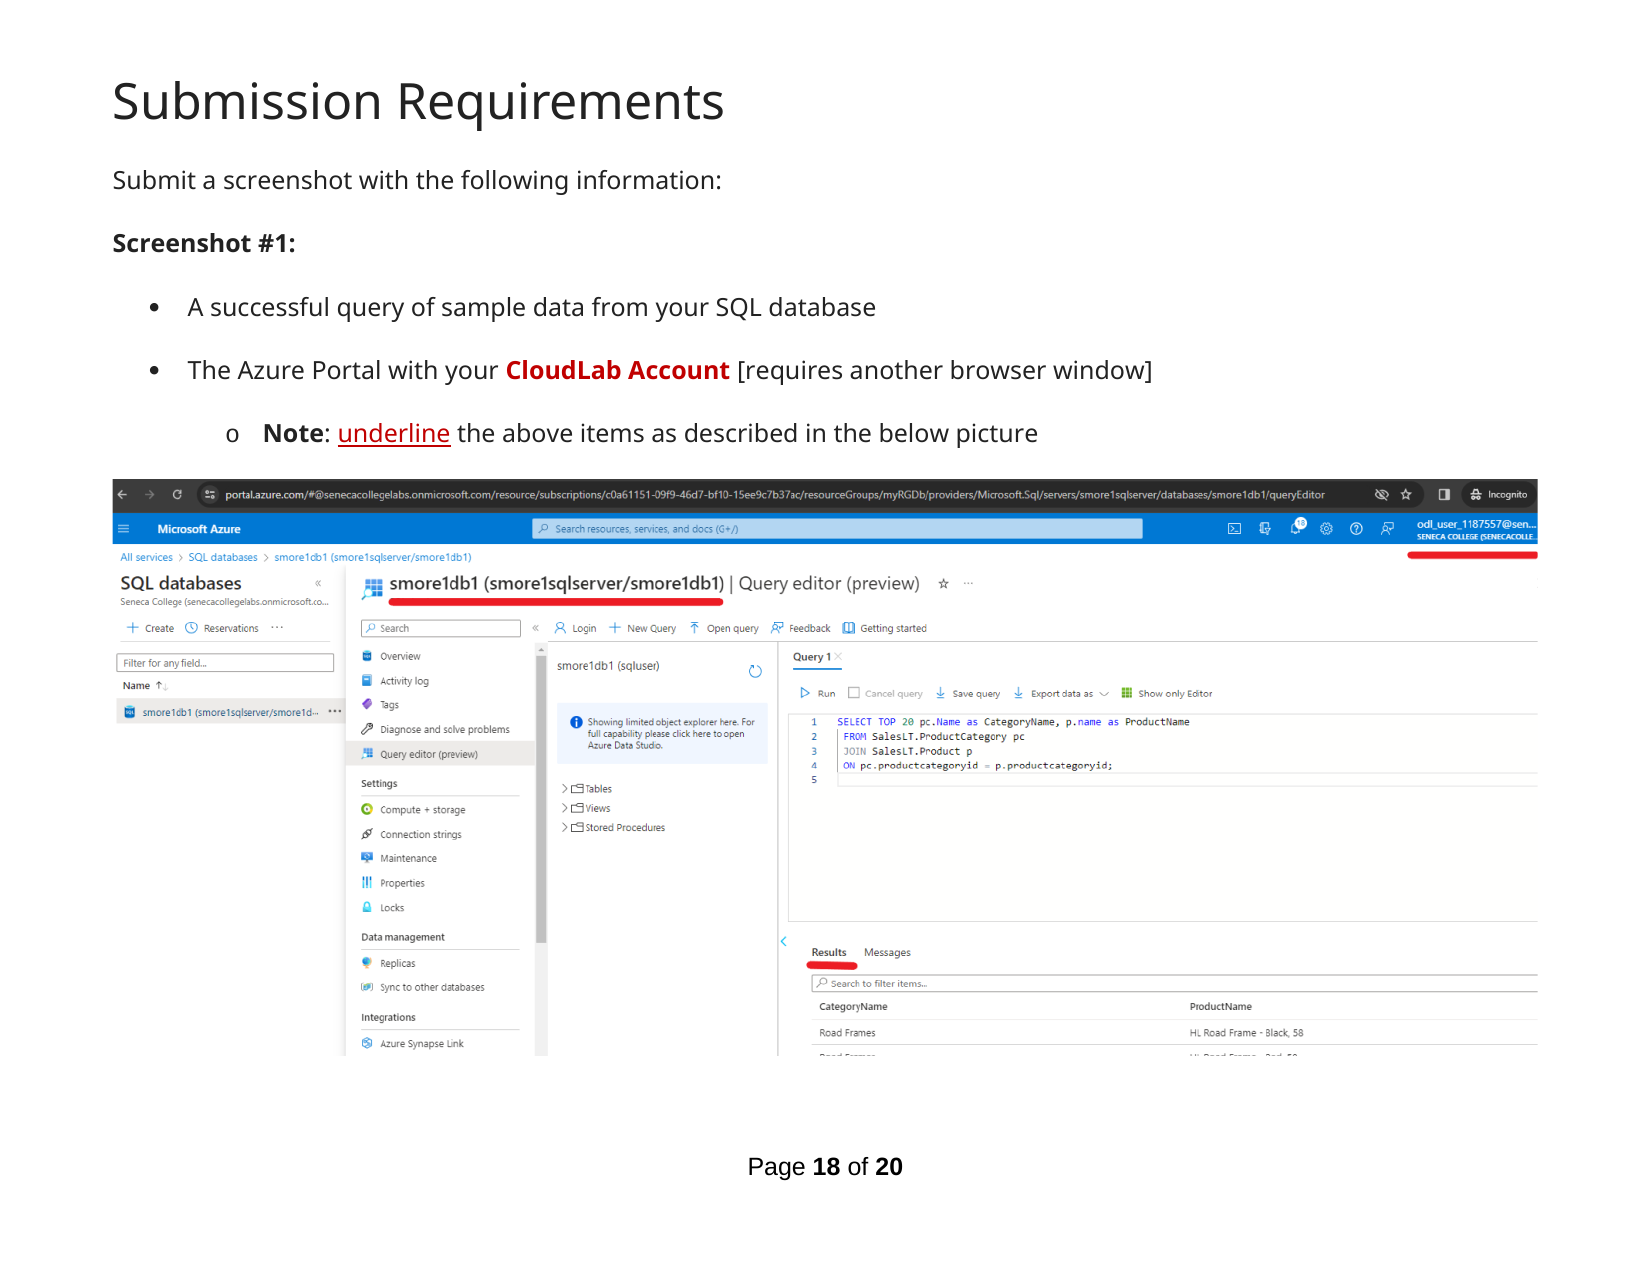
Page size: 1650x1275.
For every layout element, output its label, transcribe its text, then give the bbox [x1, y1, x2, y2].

subtitle Submission Requirements [112, 66, 1537, 134]
list Note: underline the above items as described in the below picture [225, 416, 1537, 450]
list The Azure Portal with your CloudLab Account [requires another browser window] [150, 353, 1537, 387]
list A successful query of sample data from your SQL database [150, 289, 1537, 323]
text Screenshot #1: [112, 226, 1537, 260]
text Submit a screenshot with the following information: [112, 163, 1537, 197]
picture [112, 479, 1538, 1056]
